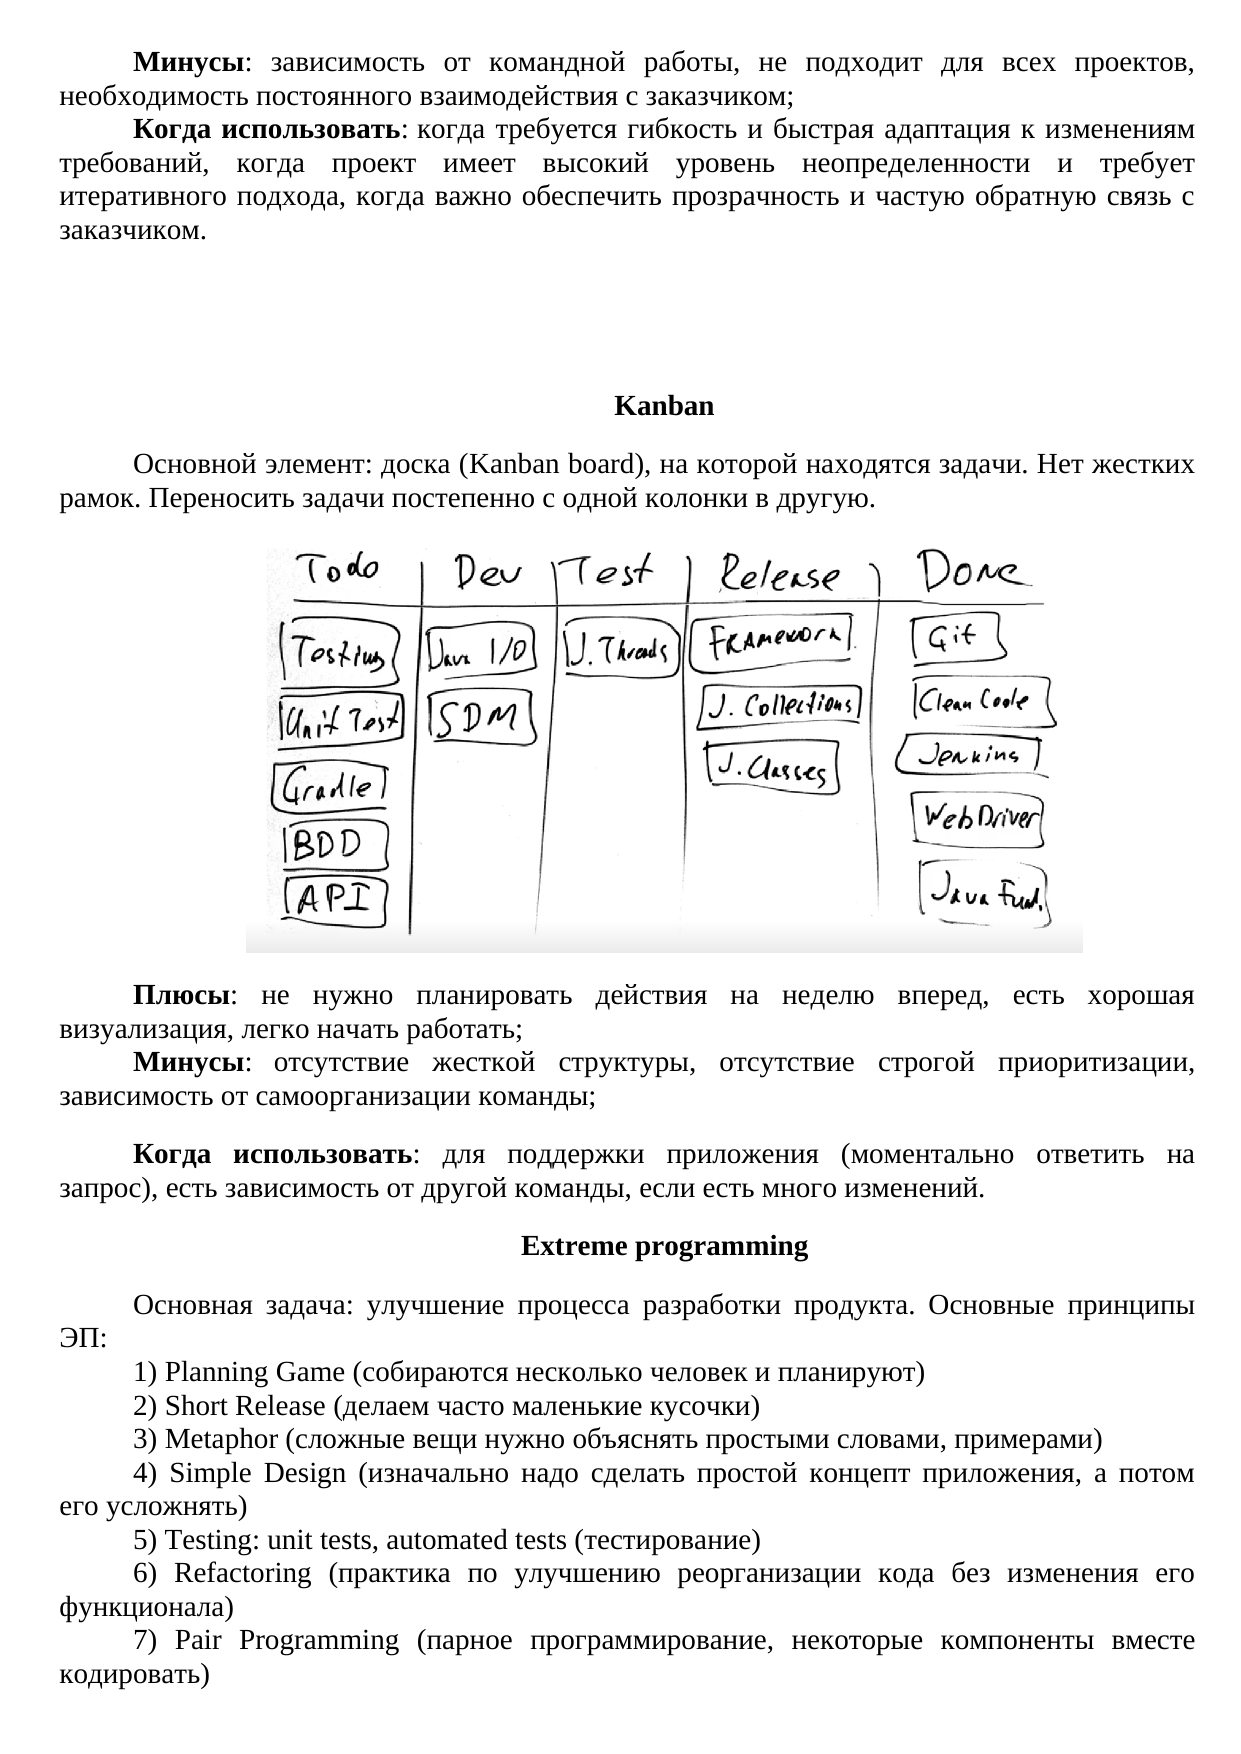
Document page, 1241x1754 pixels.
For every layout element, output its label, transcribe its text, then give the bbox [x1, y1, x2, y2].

text 4) Simple Design (изначально надо сделать простой концепт приложения, а потом его усложнять) [59, 1455, 1196, 1522]
text Когда использовать: для поддержки приложения (моментально ответить на запрос), есть зависимость от другой команды, если есть много изменений. [59, 1136, 1196, 1203]
text Когда использовать: когда требуется гибкость и быстрая адаптация к изменениям требований, когда проект имеет высокий уровень неопределенности и требует итеративного подхода, когда важно обеспечить прозрачность и частую обратную связь с заказчиком. [59, 111, 1196, 246]
text Kanban [59, 388, 1196, 421]
text 5) Testing: unit tests, automated tests (тестирование) [59, 1522, 1196, 1555]
text Extreme programming [59, 1228, 1196, 1262]
text Плюсы: не нужно планировать действия на неделю вперед, есть хорошая визуализация, легко начать работать; [59, 977, 1196, 1044]
text 1) Planning Game (собираются несколько человек и планируют) [59, 1354, 1196, 1388]
text Минусы: отсутствие жесткой структуры, отсутствие строгой приоритизации, зависимость от самоорганизации команды; [59, 1044, 1196, 1111]
text Минусы: зависимость от командной работы, не подходит для всех проектов, необходимость постоянного взаимодействия с заказчиком; [59, 44, 1196, 111]
text 3) Metaphor (сложные вещи нужно объяснять простыми словами, примерами) [59, 1421, 1196, 1455]
text 6) Refactoring (практика по улучшению реорганизации кода без изменения его функционала) [59, 1555, 1196, 1622]
text Основной элемент: доска (Kanban board), на которой находятся задачи. Нет жестких рамок. Переносить задачи постепенно с одной колонки в другую. [59, 446, 1196, 513]
picture [246, 538, 1083, 953]
text Основная задача: улучшение процесса разработки продукта. Основные принципы ЭП: [59, 1287, 1196, 1354]
text 7) Pair Programming (парное программирование, некоторые компоненты вместе кодировать) [59, 1622, 1196, 1689]
text 2) Short Release (делаем часто маленькие кусочки) [59, 1388, 1196, 1421]
